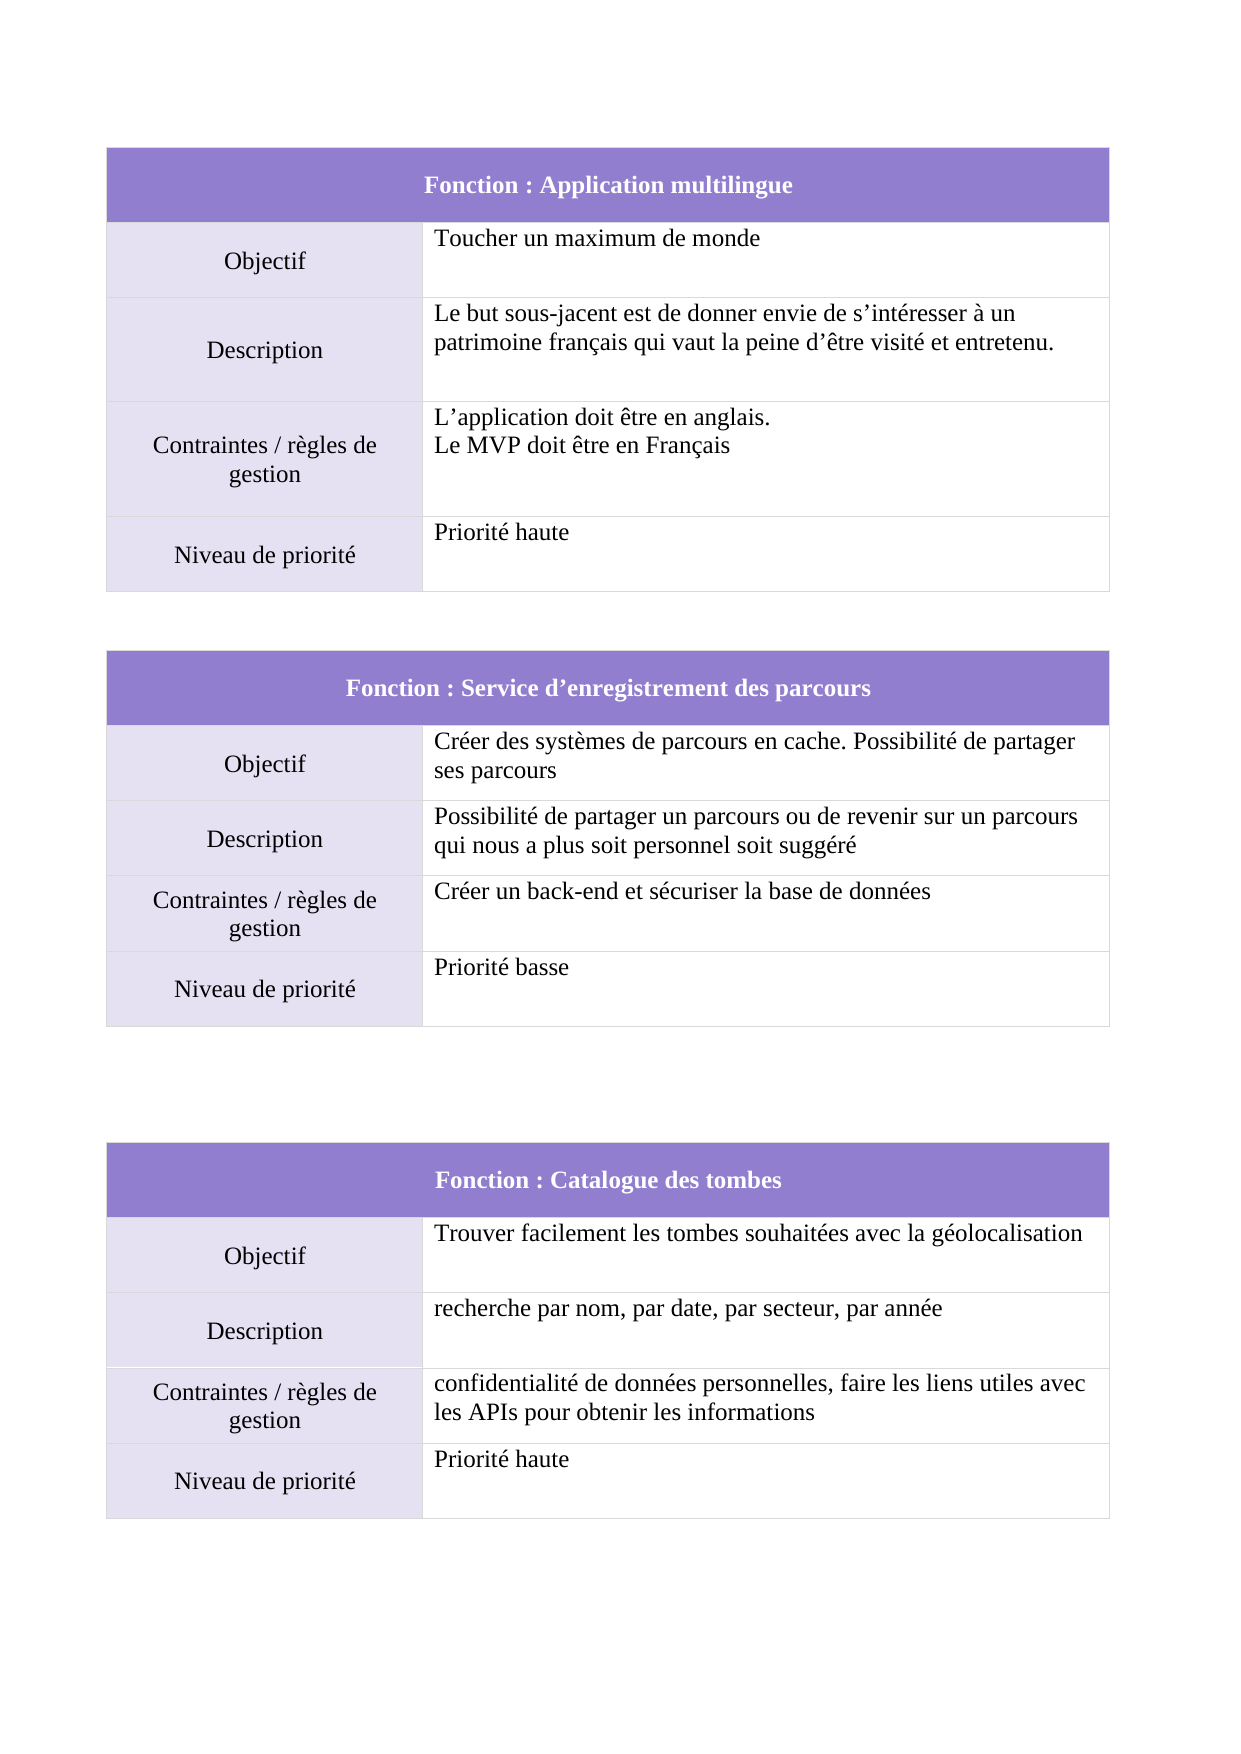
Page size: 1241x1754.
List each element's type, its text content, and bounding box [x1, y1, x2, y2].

table_cell Créer des systèmes de parcours en cache. Possibilité de partager ses parcours [423, 726, 1109, 800]
table_cell Contraintes / règles de gestion [107, 1369, 422, 1443]
table_cell Contraintes / règles de gestion [107, 876, 422, 951]
table_cell Priorité basse [423, 952, 1109, 1026]
table_header Fonction : Service d’enregistrement des parcours [107, 651, 1109, 725]
table_cell Le but sous-jacent est de donner envie de s’intéresser à un patrimoine français qui vaut la peine d’être visité et entretenu. [423, 298, 1109, 401]
table_cell Niveau de priorité [107, 517, 422, 591]
table_cell Toucher un maximum de monde [423, 223, 1109, 297]
table_cell Description [107, 801, 422, 875]
table_cell Niveau de priorité [107, 952, 422, 1026]
table_header Fonction : Catalogue des tombes [107, 1143, 1109, 1217]
table_cell Priorité haute [423, 1444, 1109, 1518]
table_cell Possibilité de partager un parcours ou de revenir sur un parcours qui nous a plus soit personnel soit suggéré [423, 801, 1109, 875]
table_cell Contraintes / règles de gestion [107, 402, 422, 516]
table_cell Trouver facilement les tombes souhaitées avec la géolocalisation [423, 1218, 1109, 1292]
table_cell confidentialité de données personnelles, faire les liens utiles avec les APIs pour obtenir les informations [423, 1369, 1109, 1443]
table_cell Créer un back-end et sécuriser la base de données [423, 876, 1109, 951]
table_cell Niveau de priorité [107, 1444, 422, 1518]
table_cell Objectif [107, 223, 422, 297]
table_cell L’application doit être en anglais. Le MVP doit être en Français [423, 402, 1109, 516]
table_cell Objectif [107, 1218, 422, 1292]
table_cell Description [107, 1293, 422, 1367]
table_cell Priorité haute [423, 517, 1109, 591]
table_cell Objectif [107, 726, 422, 800]
table_cell recherche par nom, par date, par secteur, par année [423, 1293, 1109, 1367]
table_cell Description [107, 298, 422, 401]
table_header Fonction : Application multilingue [107, 148, 1109, 222]
